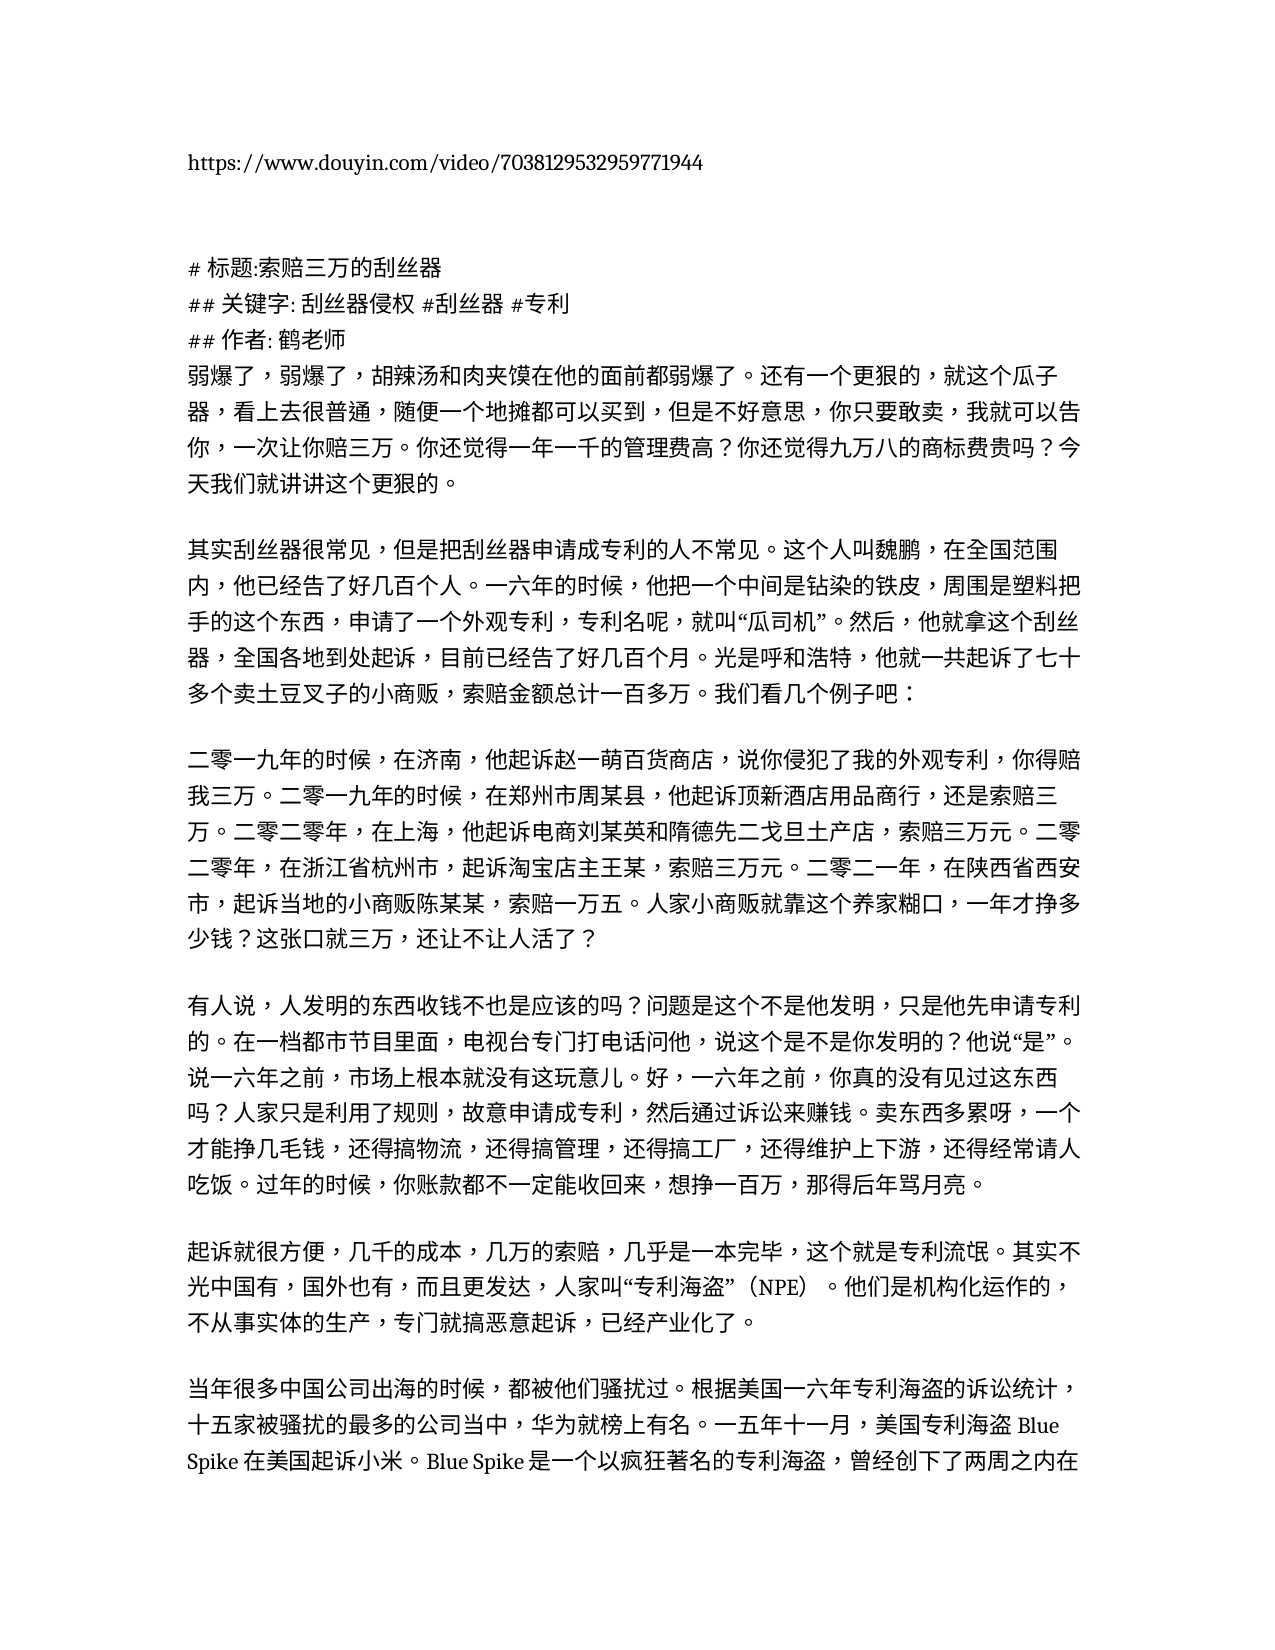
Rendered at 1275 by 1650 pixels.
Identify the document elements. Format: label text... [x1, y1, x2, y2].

text https://www.douyin.com/video/7038129532959771944 [187, 150, 1087, 176]
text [187, 252, 1087, 1477]
